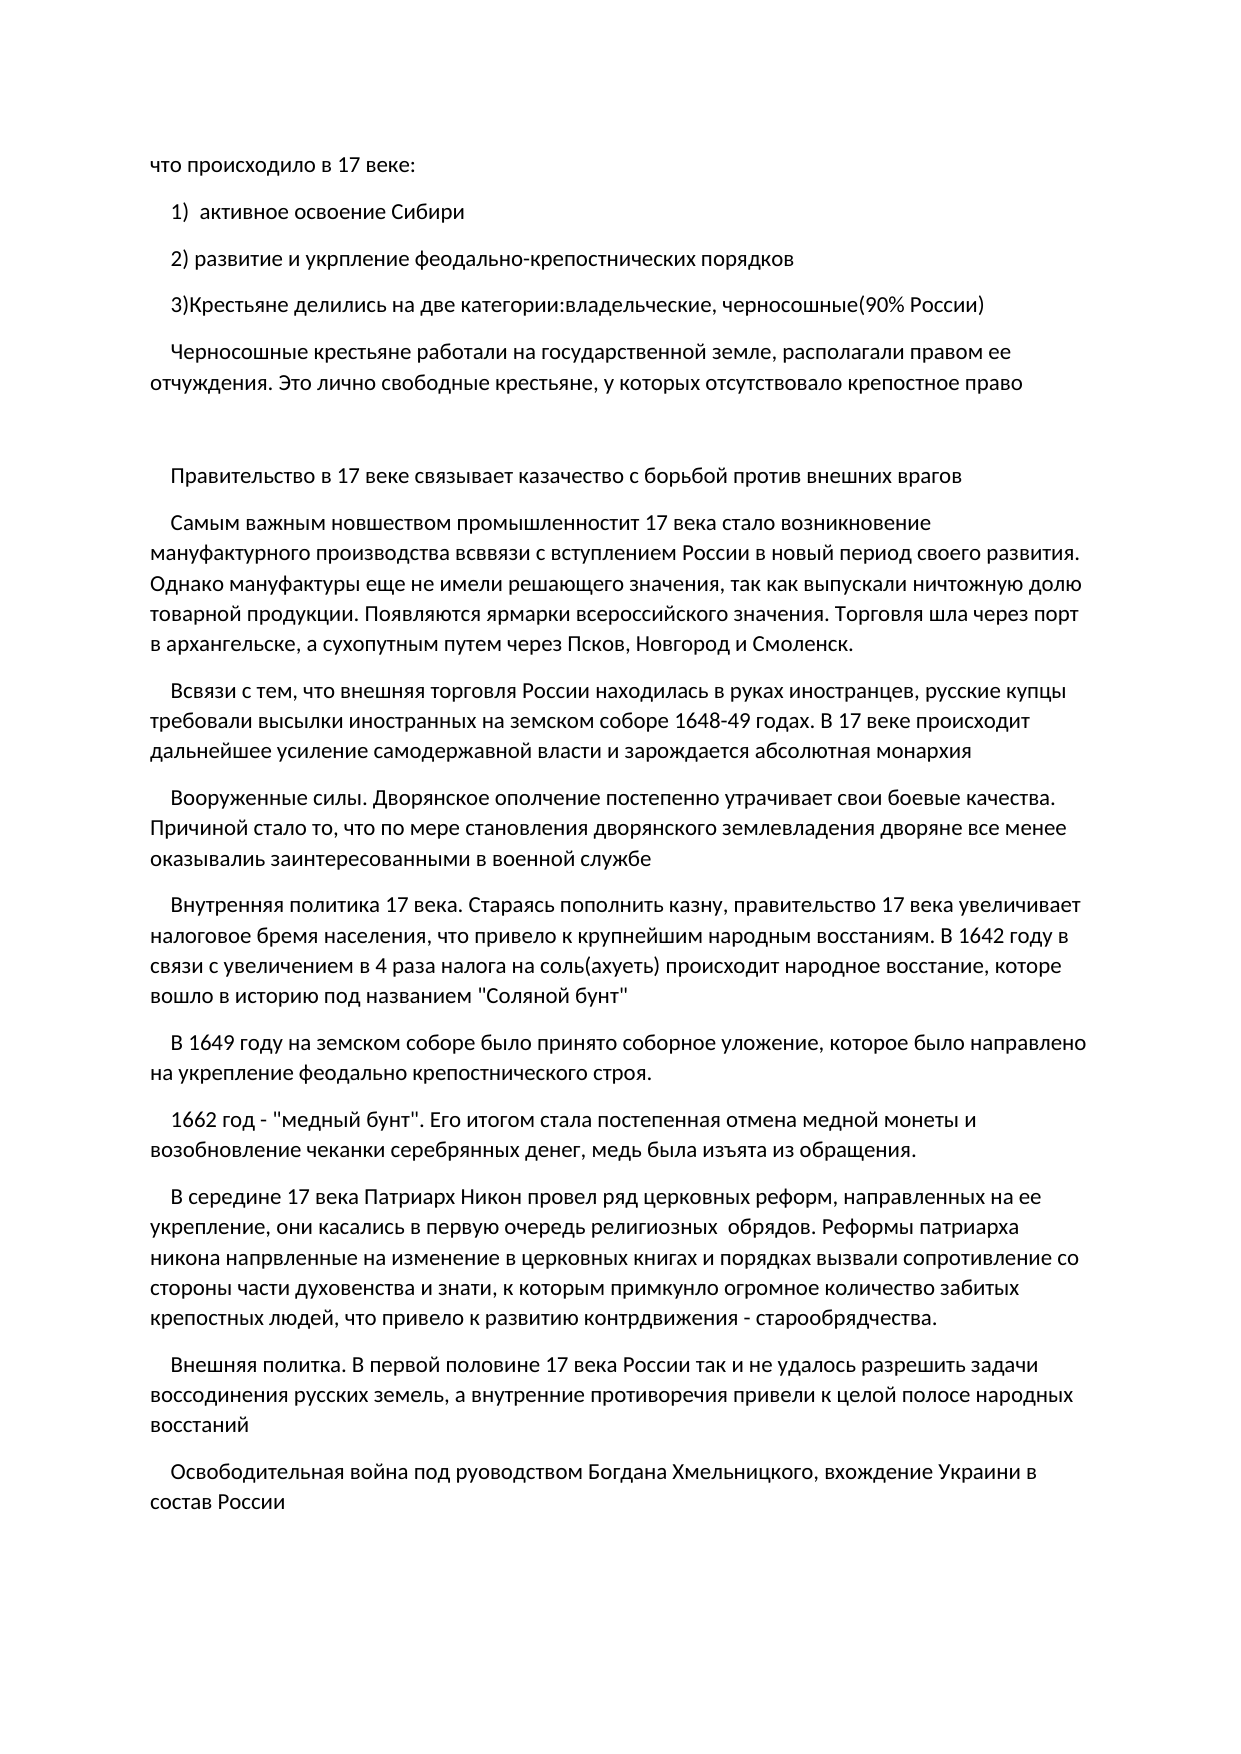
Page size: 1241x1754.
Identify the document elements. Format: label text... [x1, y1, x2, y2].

text Освободительная война под руоводством Богдана Хмельницкого, вхождение Украини в состав России [150, 1457, 1090, 1516]
text Внутренняя политика 17 века. Стараясь пополнить казну, правительство 17 века увеличивает налоговое бремя населения, что привело к крупнейшим народным восстаниям. В 1642 году в связи с увеличением в 4 раза налога на соль(ахуеть) происходит народное восстание, которе вошло в историю под названием "Соляной бунт" [150, 891, 1090, 1009]
text Самым важным новшеством промышленностит 17 века стало возникновение мануфактурного производства всввязи с вступлением России в новый период своего развития. Однако мануфактуры еще не имели решающего значения, так как выпускали ничтожную долю товарной продукции. Появляются ярмарки всероссийского значения. Торговля шла через порт в архангельске, а сухопутным путем через Псков, Новгород и Смоленск. [150, 508, 1090, 657]
text 3)Крестьяне делились на две категории:владельческие, черносошные(90% России) [150, 291, 1090, 319]
text 1662 год - "медный бунт". Его итогом стала постепенная отмена медной монеты и возобновление чеканки серебрянных денег, медь была изъята из обращения. [150, 1105, 1090, 1163]
text Вооруженные силы. Дворянское ополчение постепенно утрачивает свои боевые качества. Причиной стало то, что по мере становления дворянского землевладения дворяне все менее оказывалиь заинтересованными в военной службе [150, 783, 1090, 872]
text Правительство в 17 веке связывает казачество с борьбой против внешних врагов [150, 461, 1090, 489]
text Черносошные крестьяне работали на государственной земле, располагали правом ее отчуждения. Это лично свободные крестьяне, у которых отсутствовало крепостное право [150, 337, 1090, 396]
text 1) активное освоение Сибири [150, 197, 1090, 225]
text 2) развитие и укрпление феодально-крепостнических порядков [150, 244, 1090, 272]
text что происходило в 17 веке: [150, 150, 1090, 178]
text В 1649 году на земском соборе было принято соборное уложение, которое было направлено на укрепление феодально крепостнического строя. [150, 1028, 1090, 1086]
text Всвязи с тем, что внешняя торговля России находилась в руках иностранцев, русские купцы требовали высылки иностранных на земском соборе 1648-49 годах. В 17 веке происходит дальнейшее усиление самодержавной власти и зарождается абсолютная монархия [150, 676, 1090, 764]
text Внешняя политка. В первой половине 17 века России так и не удалось разрешить задачи воссодинения русских земель, а внутренние противоречия привели к целой полосе народных восстаний [150, 1350, 1090, 1438]
text В середине 17 века Патриарх Никон провел ряд церковных реформ, направленных на ее укрепление, они касались в первую очередь религиозных обрядов. Реформы патриарха никона напрвленные на изменение в церковных книгах и порядках вызвали сопротивление со стороны части духовенства и знати, к которым примкунло огромное количество забитых крепостных людей, что привело к развитию контрдвижения - старообрядчества. [150, 1182, 1090, 1331]
